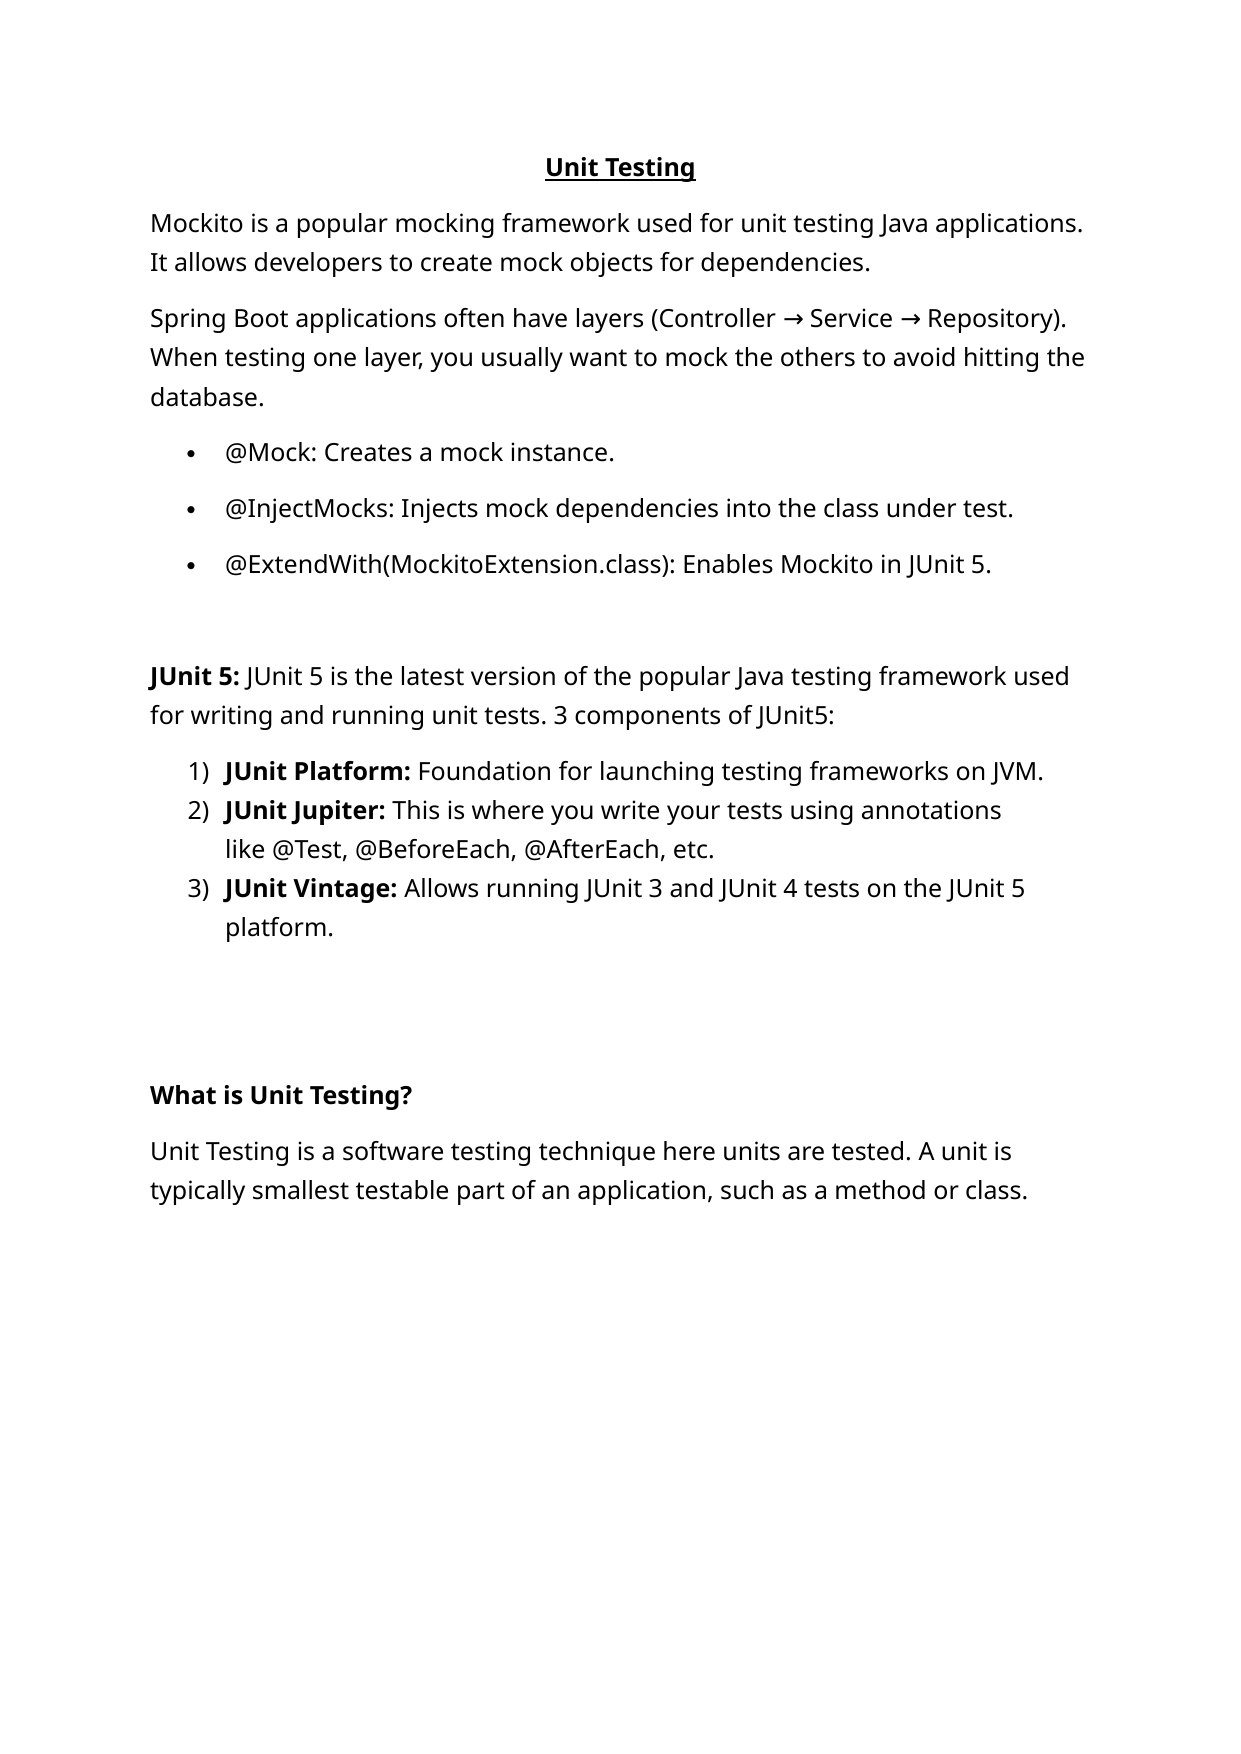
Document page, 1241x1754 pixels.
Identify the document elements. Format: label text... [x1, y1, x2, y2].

text What is Unit Testing? [150, 1077, 1090, 1112]
list JUnit Vintage: Allows running JUnit 3 and JUnit 4 tests on the JUnit 5 platform. [187, 871, 1090, 944]
list @ExtendWith(MockitoExtension.class): Enables Mockito in JUnit 5. [187, 547, 1090, 581]
list JUnit Jupiter: This is where you write your tests using annotations like @Test, @BeforeEach, @AfterEach, etc. [187, 792, 1090, 866]
list @InjectMocks: Injects mock dependencies into the class under test. [187, 491, 1090, 525]
list @Mock: Creates a mock instance. [187, 435, 1090, 469]
text Spring Boot applications often have layers (Controller → Service → Repository). When testing one layer, you usually want to mock the others to avoid hitting the database. [150, 301, 1090, 413]
list JUnit Platform: Foundation for launching testing frameworks on JVM. [187, 753, 1090, 787]
text JUnit 5: JUnit 5 is the latest version of the popular Java testing framework used for writing and running unit tests. 3 components of JUnit5: [150, 658, 1090, 732]
text Unit Testing [150, 150, 1090, 184]
text Unit Testing is a software testing technique here units are tested. A unit is typically smallest testable part of an application, such as a method or class. [150, 1133, 1090, 1207]
text Mockito is a popular mocking framework used for unit testing Java applications. It allows developers to create mock objects for dependencies. [150, 206, 1090, 279]
